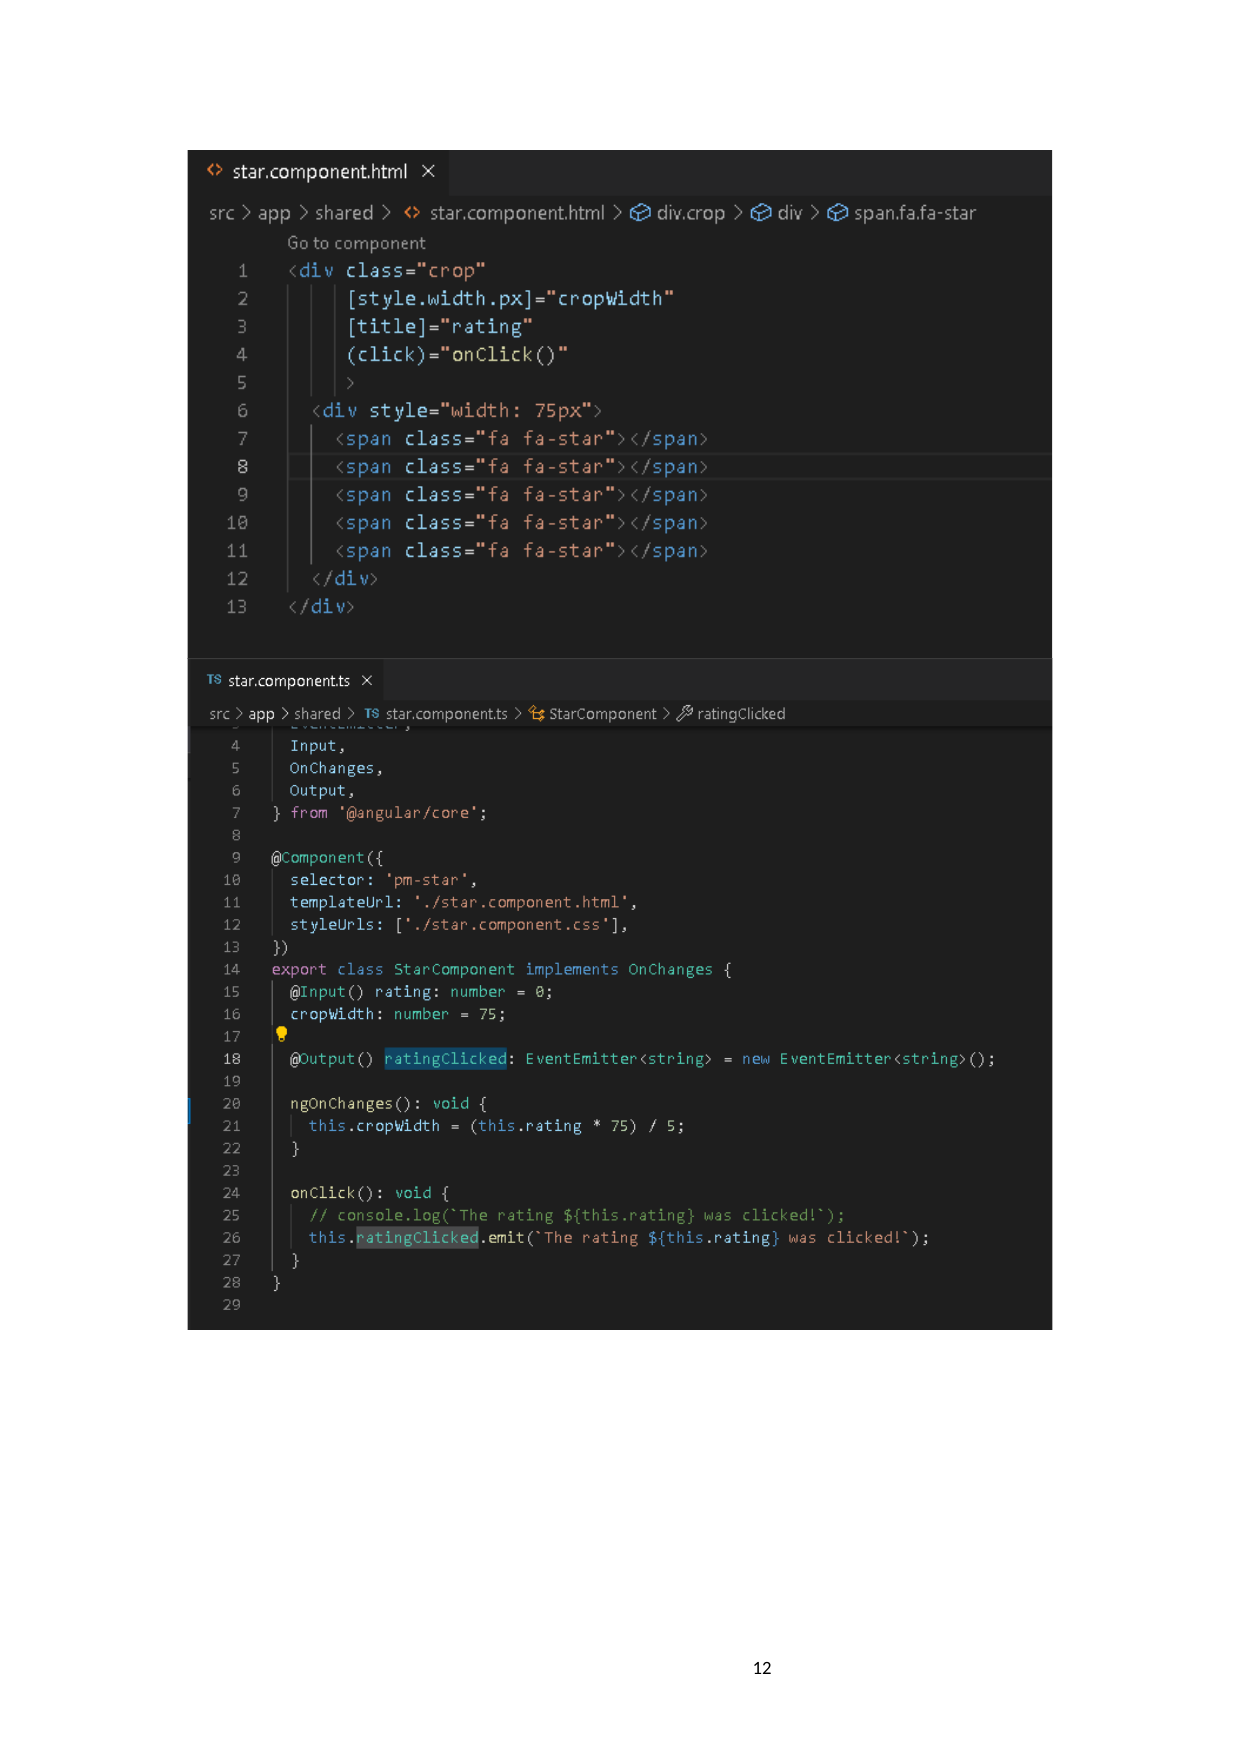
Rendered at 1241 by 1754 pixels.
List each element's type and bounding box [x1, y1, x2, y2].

picture [187, 150, 1053, 1330]
